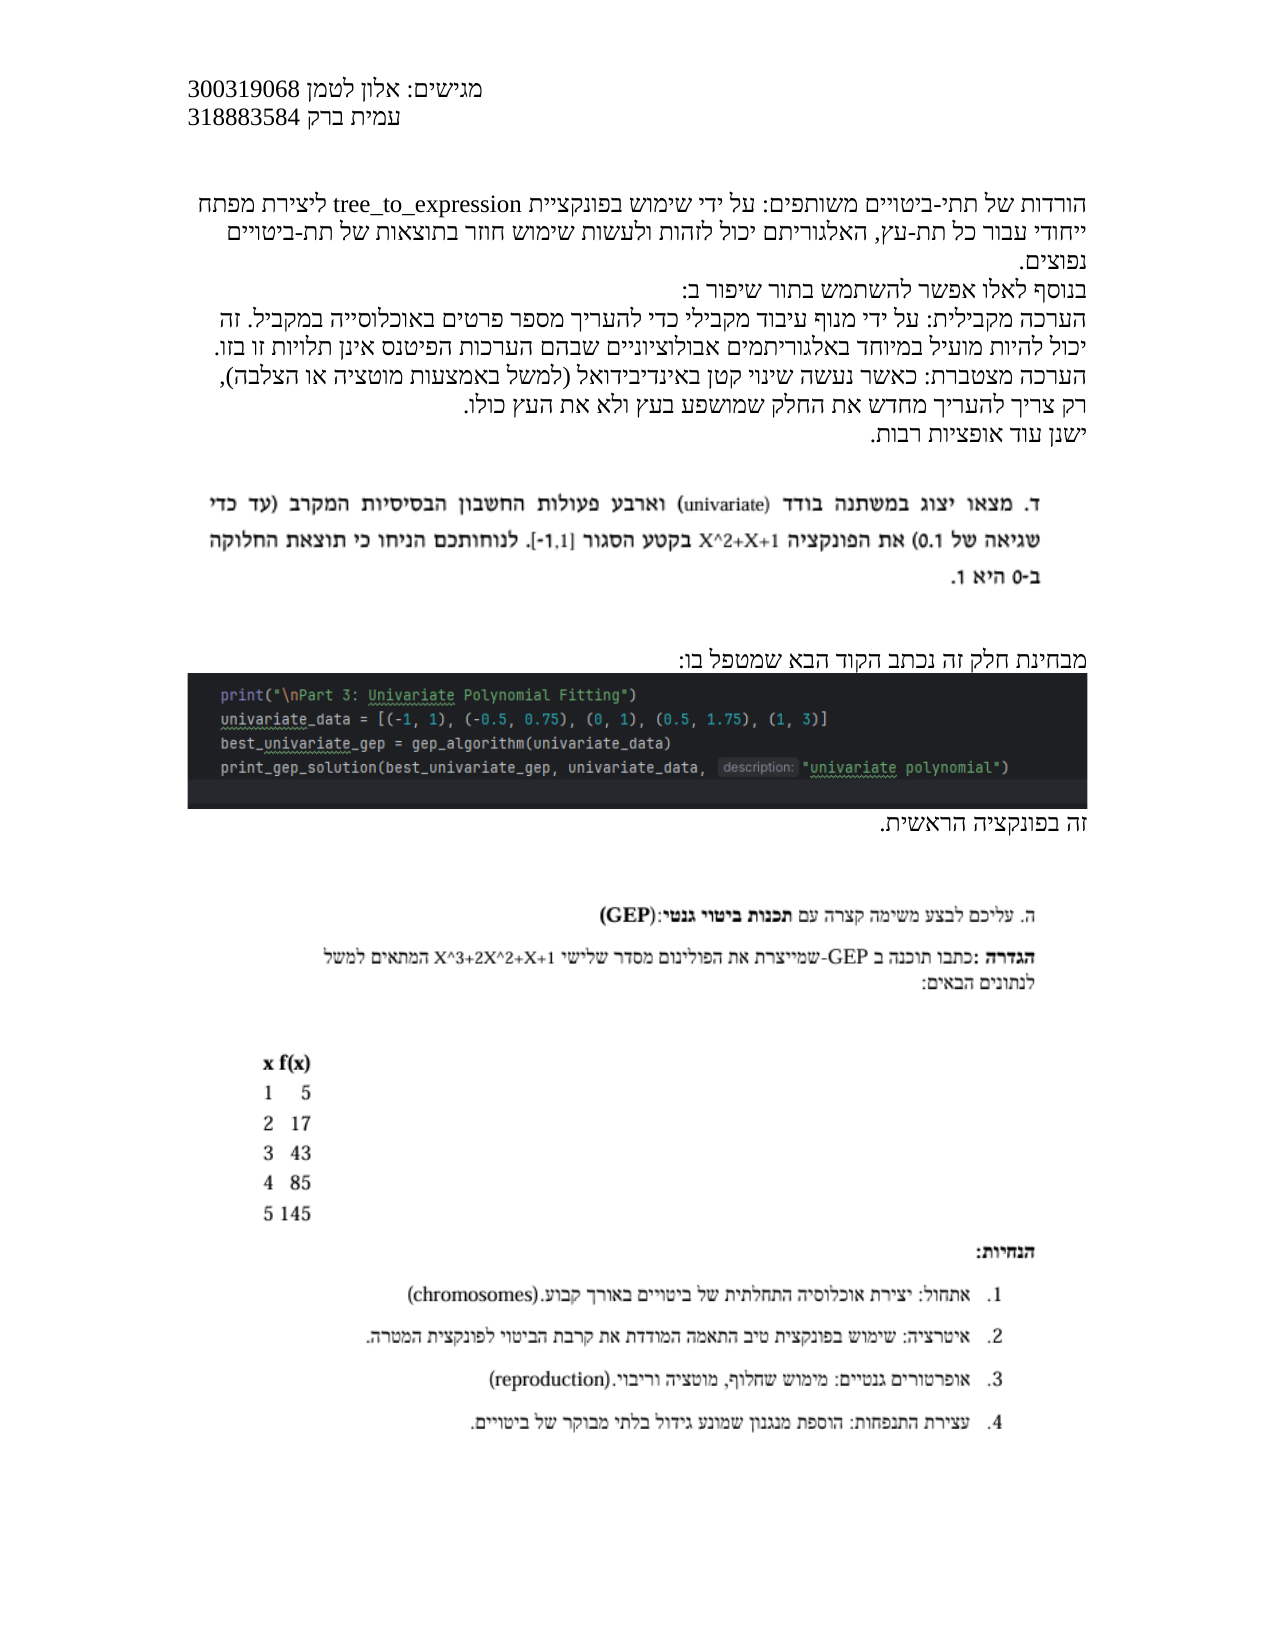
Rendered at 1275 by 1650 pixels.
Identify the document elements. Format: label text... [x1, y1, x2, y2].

text ישנן עוד אופציות רבות. [187, 419, 1087, 447]
text זה בפונקציה הראשית. [187, 809, 1087, 837]
text מבחינת חלק זה נכתב הקוד הבא שמטפל בו: [187, 646, 1087, 673]
picture [187, 837, 1088, 1472]
text הורדות של תתי-ביטויים משותפים: על ידי שימוש בפונקציית tree_to_expression ליצירת מפתח ייחודי עבור כל תת-עץ, האלגוריתם יכול לזהות ולעשות שימוש חוזר בתוצאות של תת-ביטויים נפוצים. [187, 189, 1087, 275]
text הערכה מצטברת: כאשר נעשה שינוי קטן באינדיבידואל (למשל באמצעות מוטציה או הצלבה), רק צריך להעריך מחדש את החלק שמושפע בעץ ולא את העץ כולו. [187, 361, 1087, 419]
picture [187, 673, 1088, 809]
picture [187, 476, 1088, 646]
text בנוסף לאלו אפשר להשתמש בתור שיפור ב: הערכה מקבילית: על ידי מנוף עיבוד מקבילי כדי להעריך מספר פרטים באוכלוסייה במקביל. זה יכול להיות מועיל במיוחד באלגוריתמים אבולוציוניים שבהם הערכות הפיטנס אינן תלויות זו בזו. [187, 275, 1087, 361]
